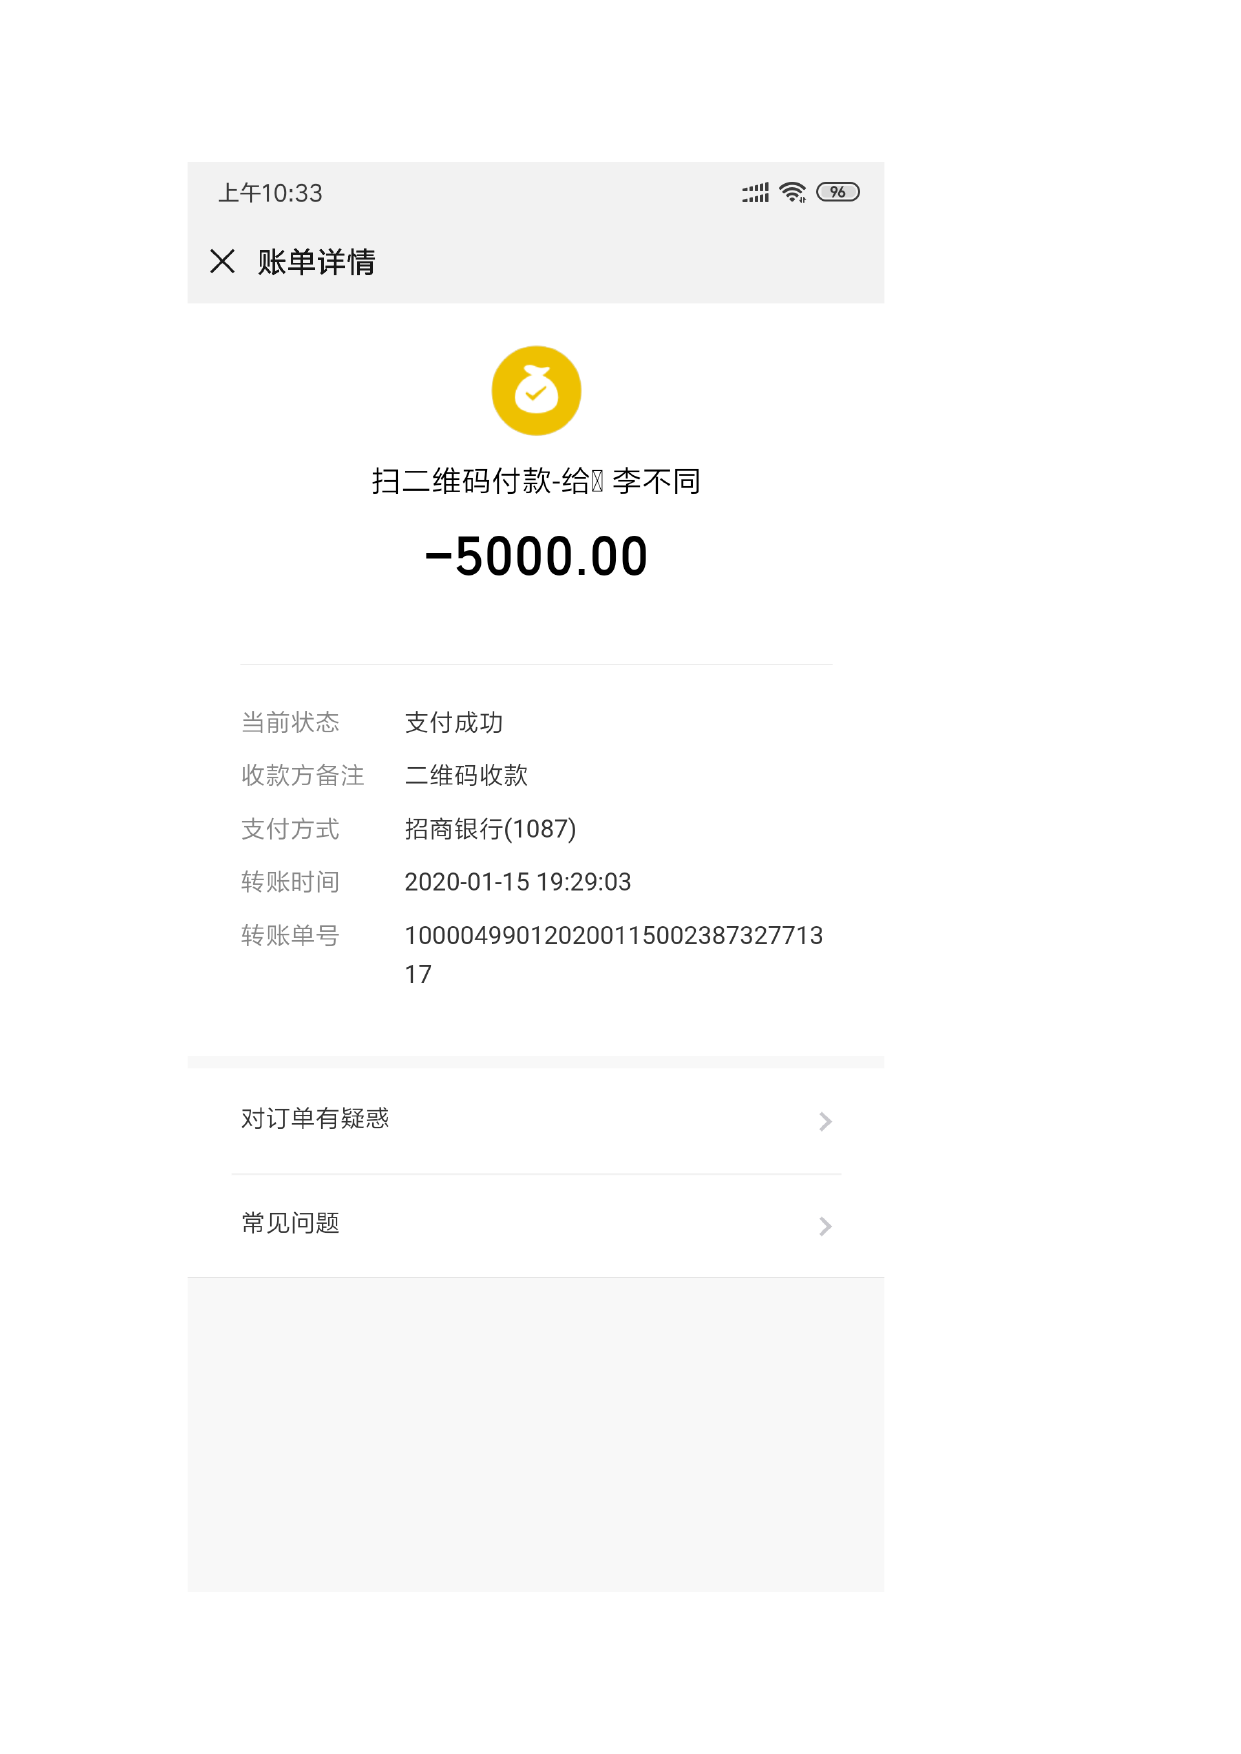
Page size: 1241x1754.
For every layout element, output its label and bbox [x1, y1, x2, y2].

picture [187, 162, 885, 1592]
